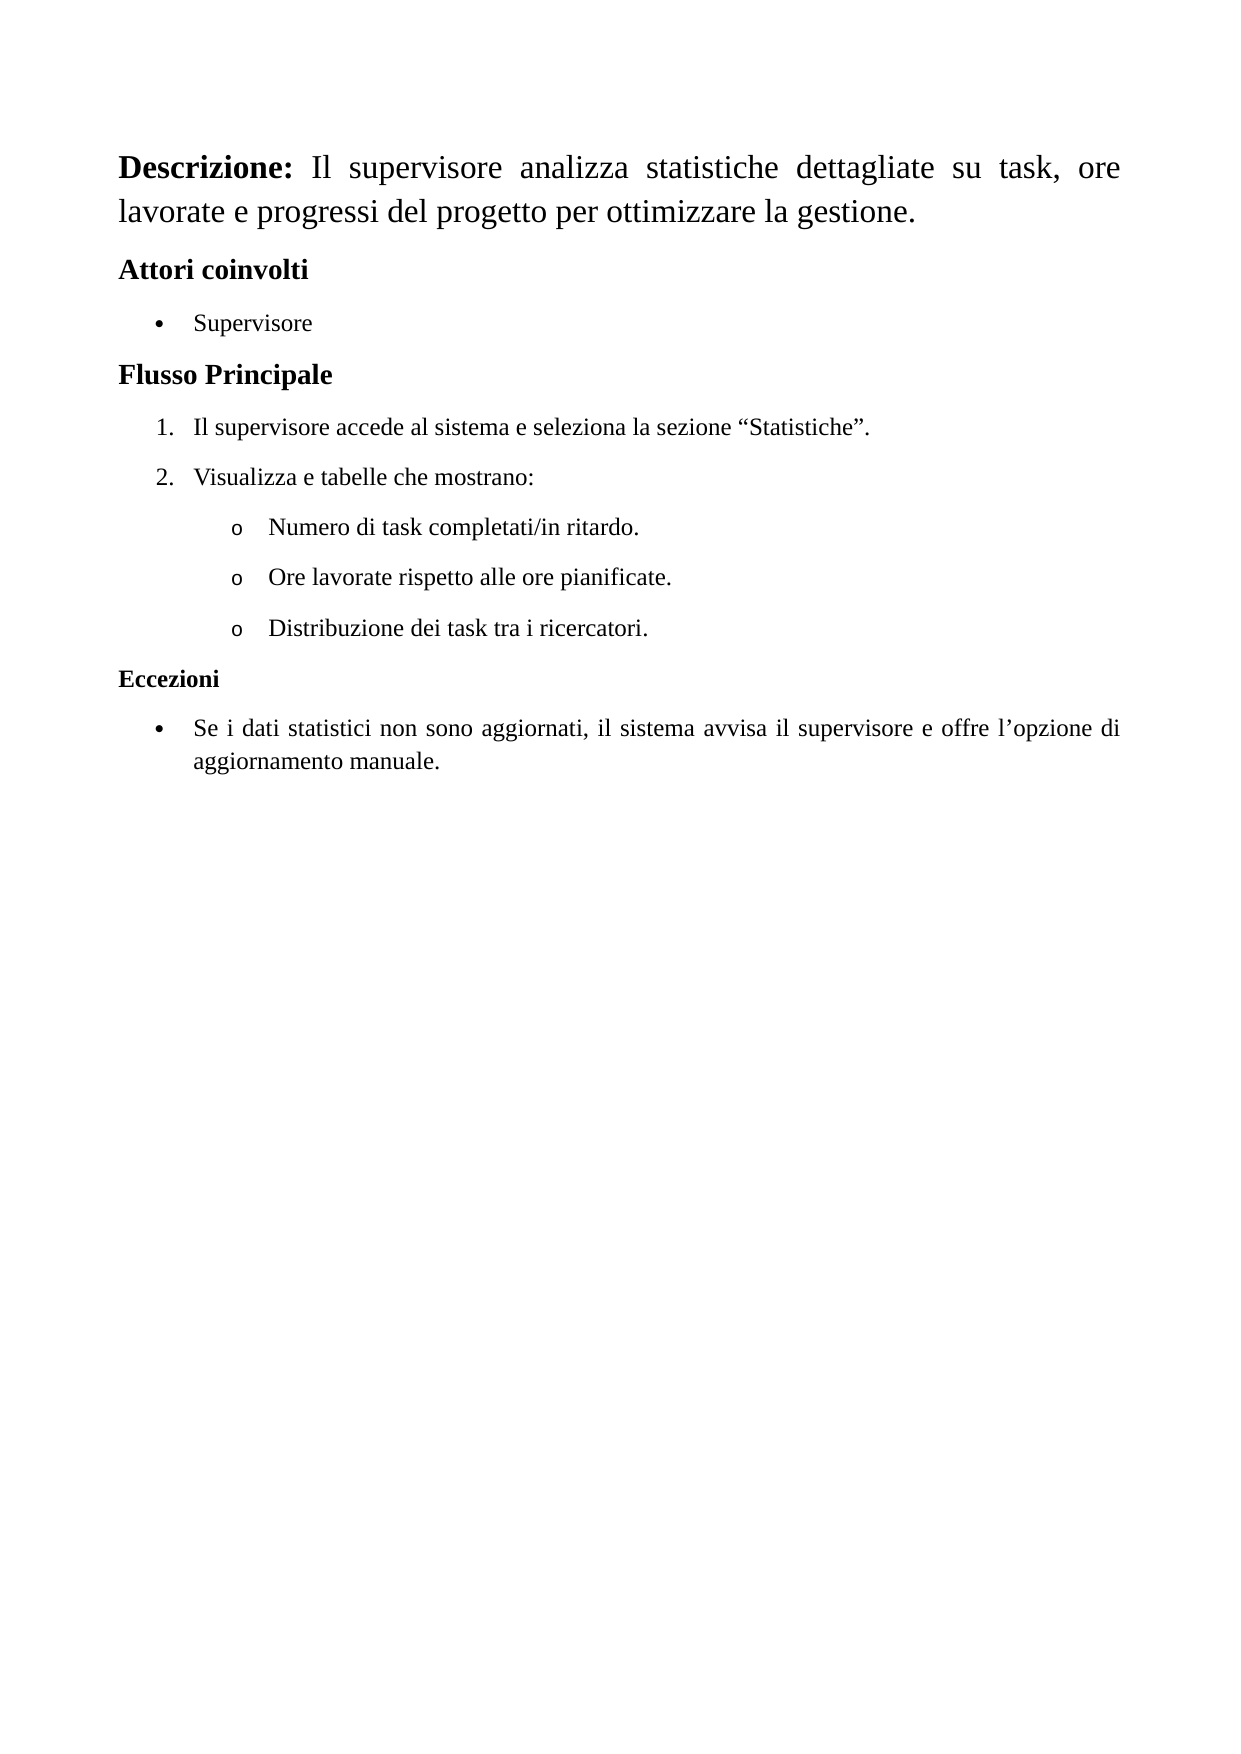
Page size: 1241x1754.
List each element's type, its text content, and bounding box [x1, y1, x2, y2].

list Numero di task completati/in ritardo. [231, 512, 1122, 541]
text Eccezioni [118, 664, 1122, 692]
list Il supervisore accede al sistema e seleziona la sezione “Statistiche”. [156, 412, 1122, 441]
list Supervisore [156, 308, 1122, 336]
list Visualizza e tabelle che mostrano: [156, 462, 1122, 491]
list Se i dati statistici non sono aggiornati, il sistema avvisa il supervisore e offre l’opzione di aggiornamento manuale. [156, 713, 1122, 775]
text Descrizione: Il supervisore analizza statistiche dettagliate su task, ore lavorate e progressi del progetto per ottimizzare la gestione. [118, 148, 1122, 230]
list Distribuzione dei task tra i ricercatori. [231, 613, 1122, 643]
text Attori coinvolti [118, 252, 1122, 286]
list Ore lavorate rispetto alle ore pianificate. [231, 562, 1122, 592]
text Flusso Principale [118, 357, 1122, 391]
